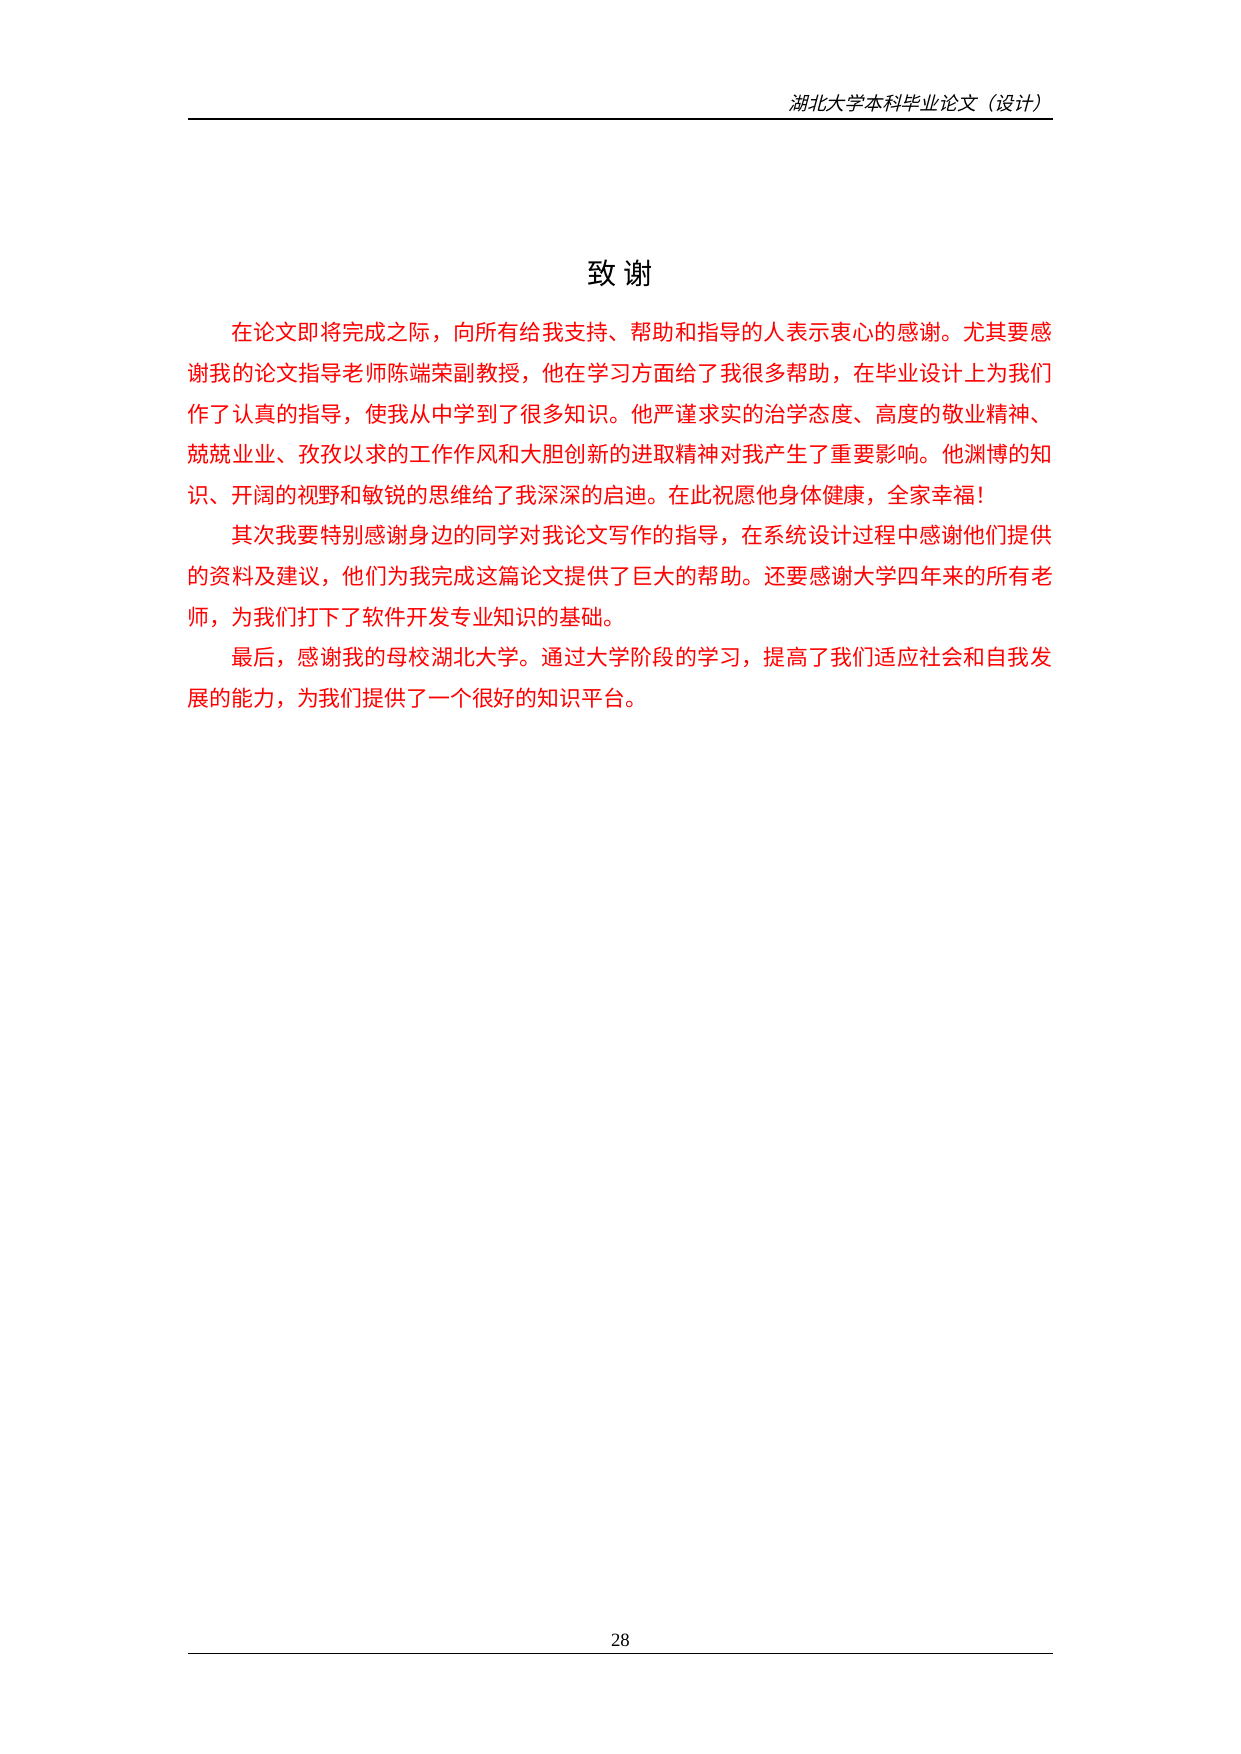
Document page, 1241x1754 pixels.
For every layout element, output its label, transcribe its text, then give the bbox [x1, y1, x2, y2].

text 其次我要特别感谢身边的同学对我论文写作的指导，在系统设计过程中感谢他们提供的资料及建议，他们为我完成这篇论文提供了巨大的帮助。还要感谢大学四年来的所有老师，为我们打下了软件开发专业知识的基础。 [187, 518, 1053, 632]
text 最后，感谢我的母校湖北大学。通过大学阶段的学习，提高了我们适应社会和自我发展的能力，为我们提供了一个很好的知识平台。 [187, 639, 1053, 713]
text 致 谢 [187, 239, 1053, 304]
